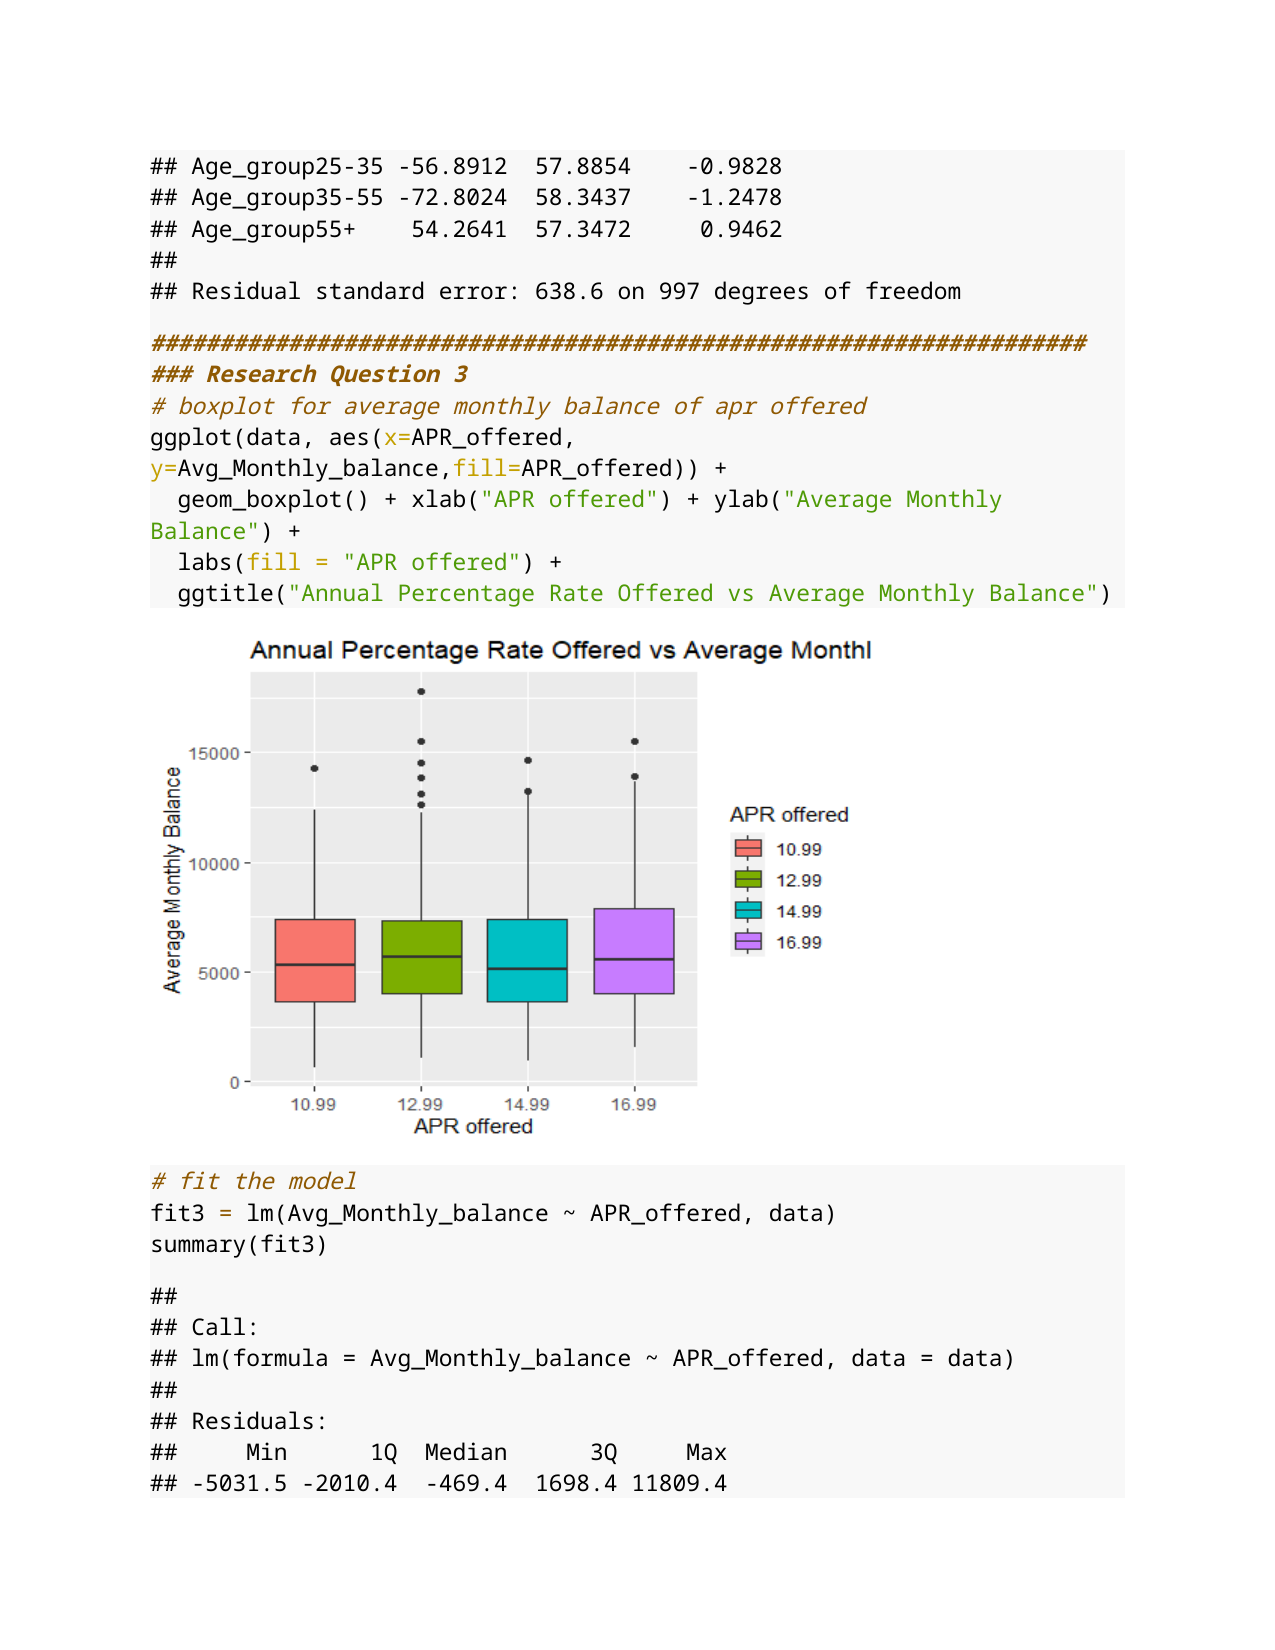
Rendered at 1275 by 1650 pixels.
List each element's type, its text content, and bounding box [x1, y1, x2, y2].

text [150, 1280, 1125, 1498]
text #################################################################### ### Research Question 3 # boxplot for average monthly balance of apr offered ggplot(data, aes(x=APR_offered, y=Avg_Monthly_balance,fill=APR_offered)) + geom_boxplot() + xlab("APR offered") + ylab("Average Monthly Balance") + labs(fill = "APR offered") + ggtitle("Annual Percentage Rate Offered vs Average Monthly Balance") [150, 327, 1125, 608]
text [150, 150, 1125, 306]
picture [150, 629, 872, 1147]
text # fit the model fit3 = lm(Avg_Monthly_balance ~ APR_offered, data) summary(fit3) [329, 1165, 1125, 1259]
